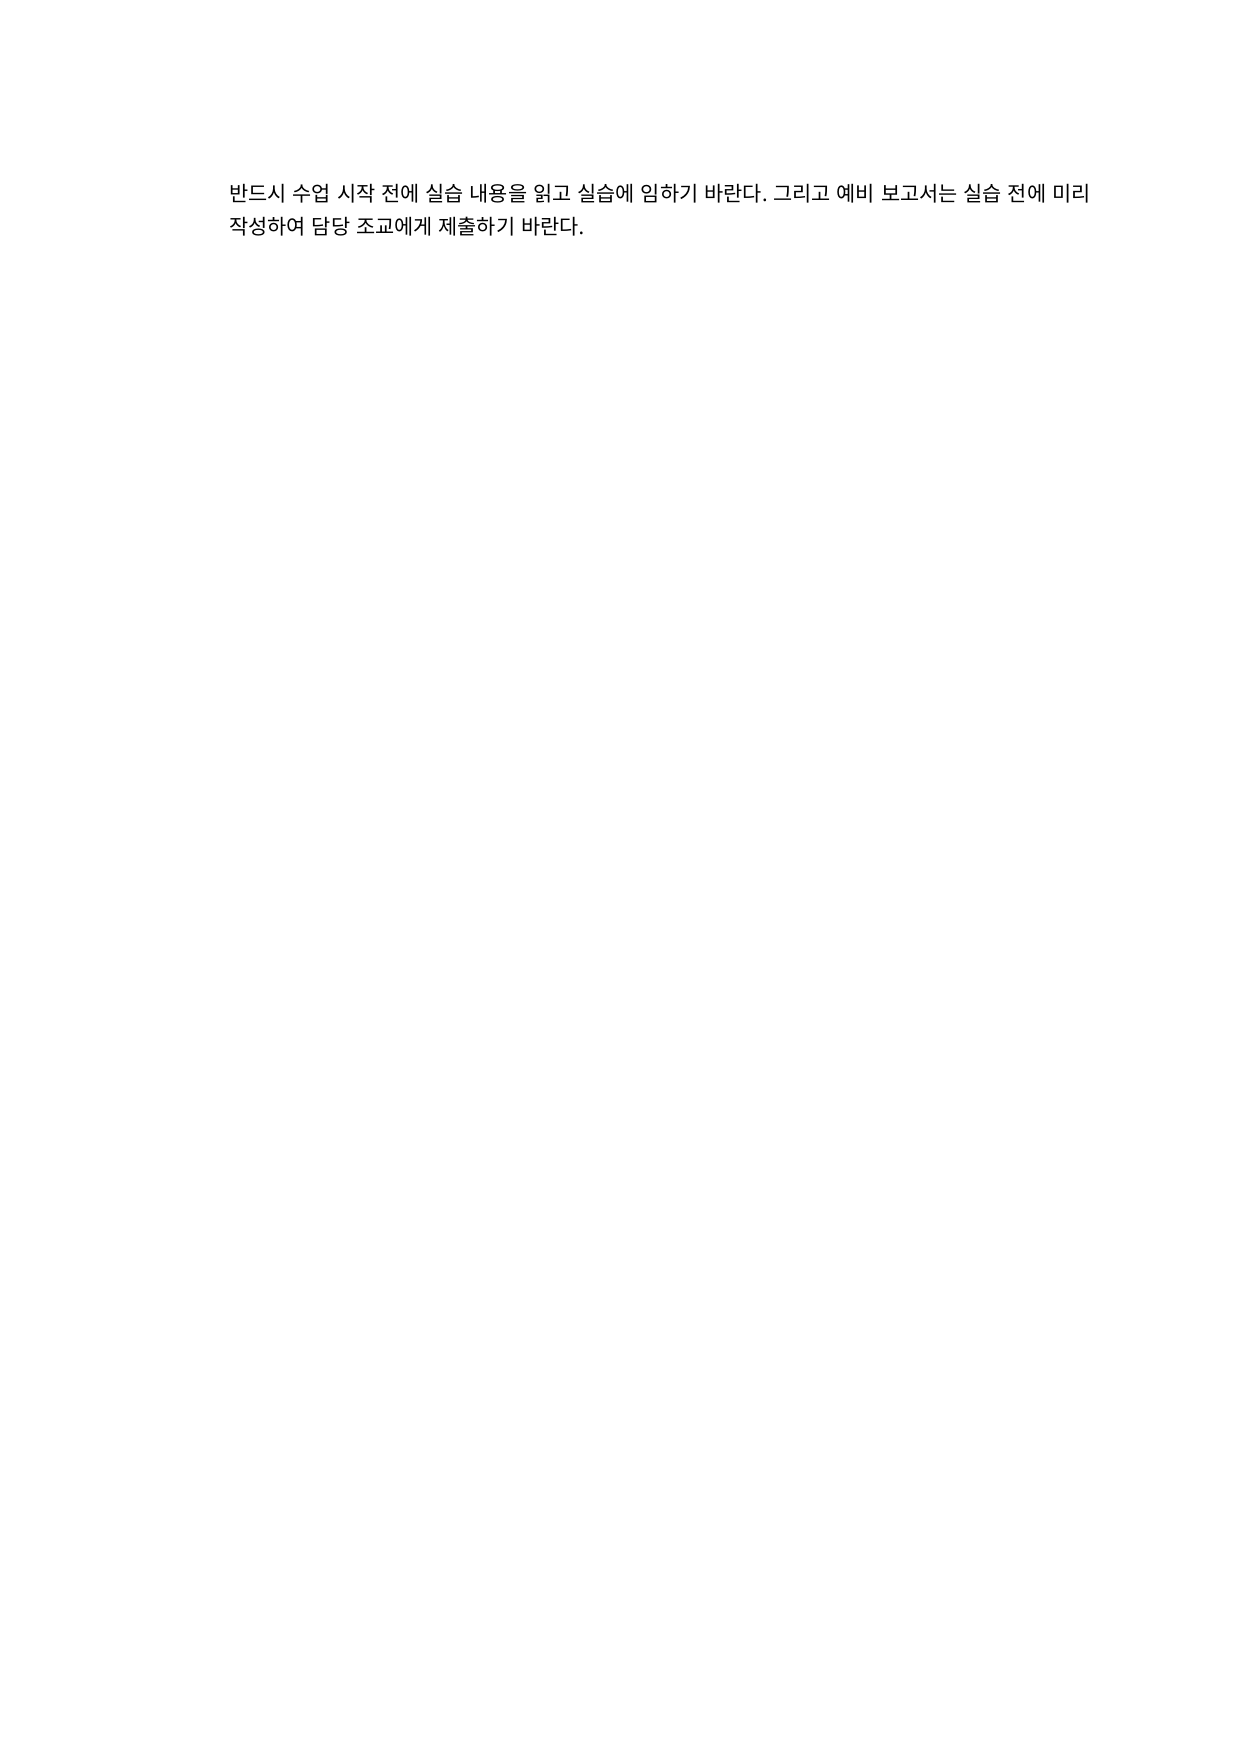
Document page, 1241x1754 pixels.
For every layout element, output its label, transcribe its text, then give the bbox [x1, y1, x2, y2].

list 반드시 수업 시작 전에 실습 내용을 읽고 실습에 임하기 바란다. 그리고 예비 보고서는 실습 전에 미리 작성하여 담당 조교에게 제출하기 바란다. [229, 177, 1090, 240]
